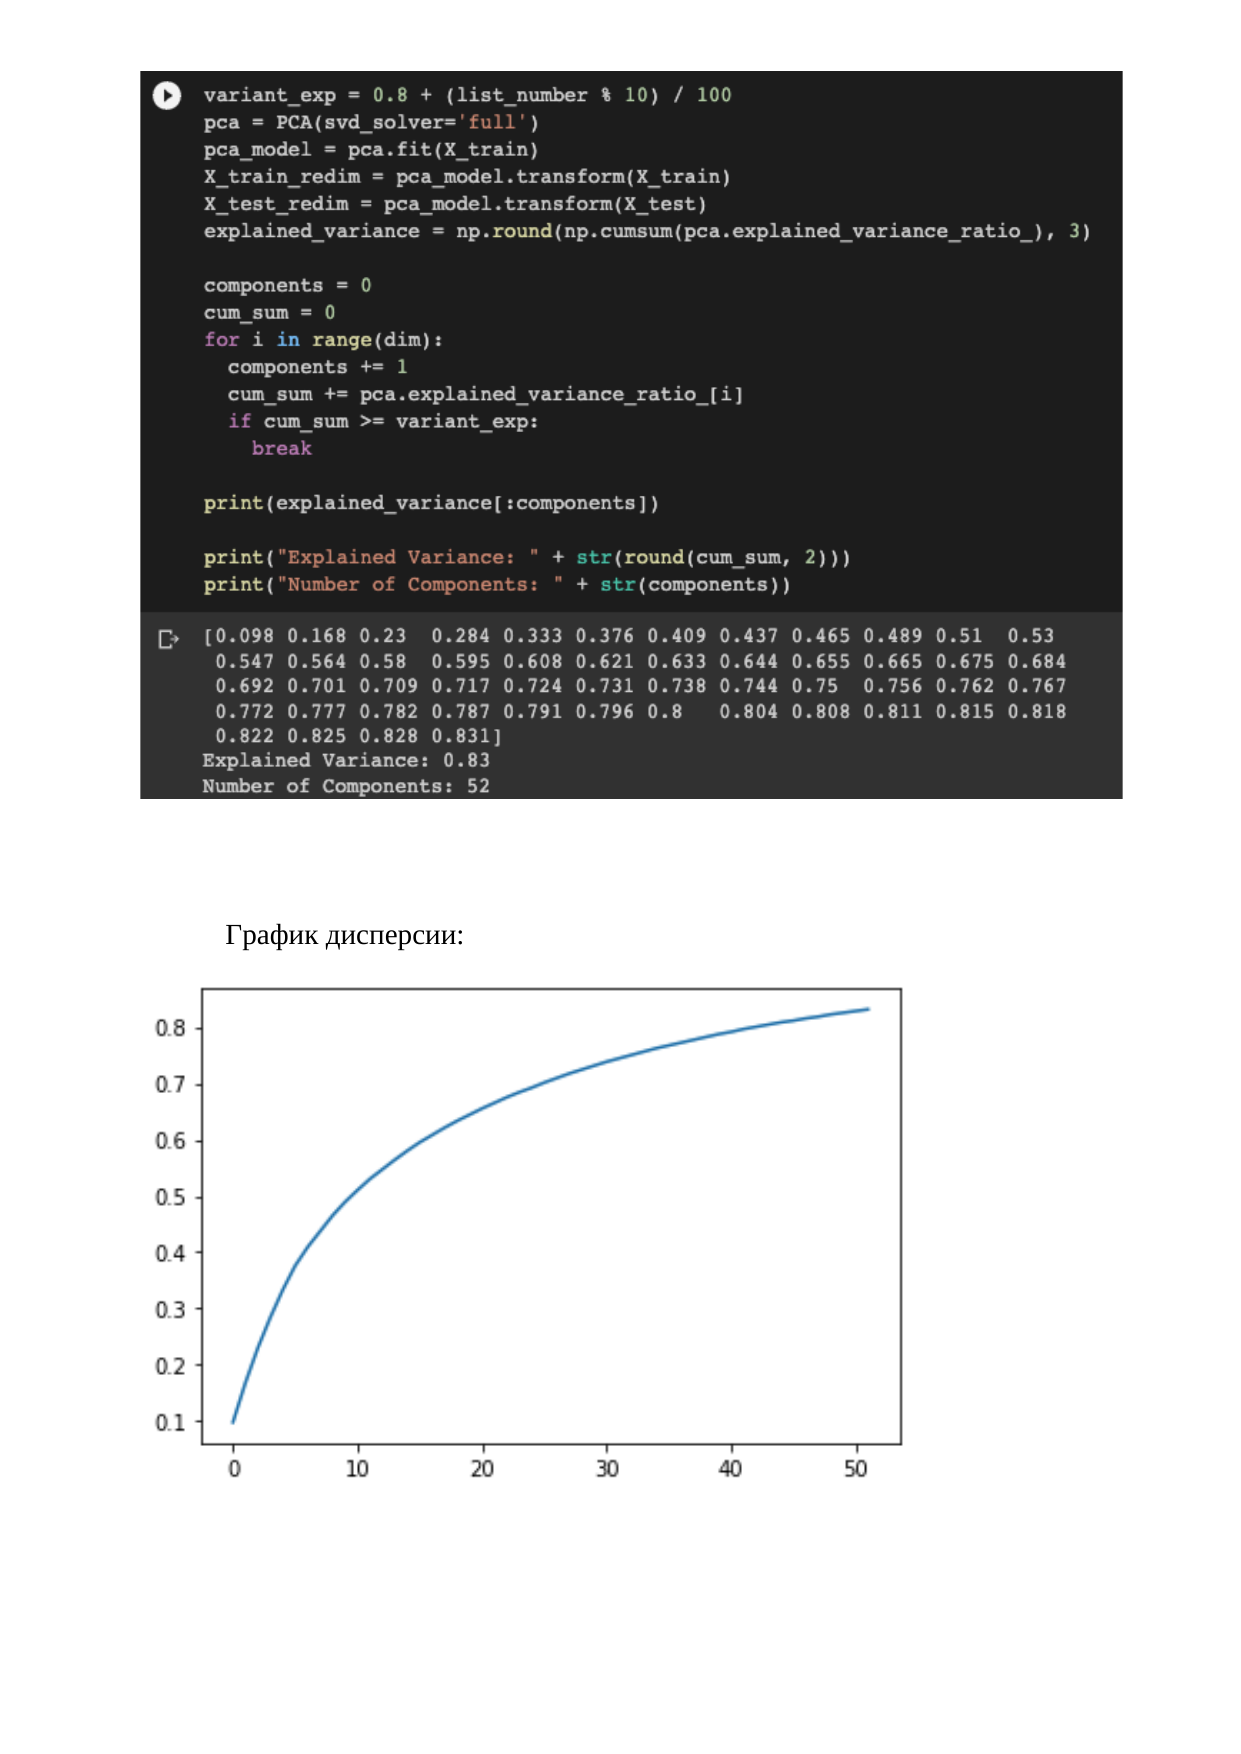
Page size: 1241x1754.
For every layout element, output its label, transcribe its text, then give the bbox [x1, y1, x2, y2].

text График дисперсии: [225, 917, 1178, 950]
picture [140, 71, 1124, 799]
picture [139, 976, 911, 1494]
